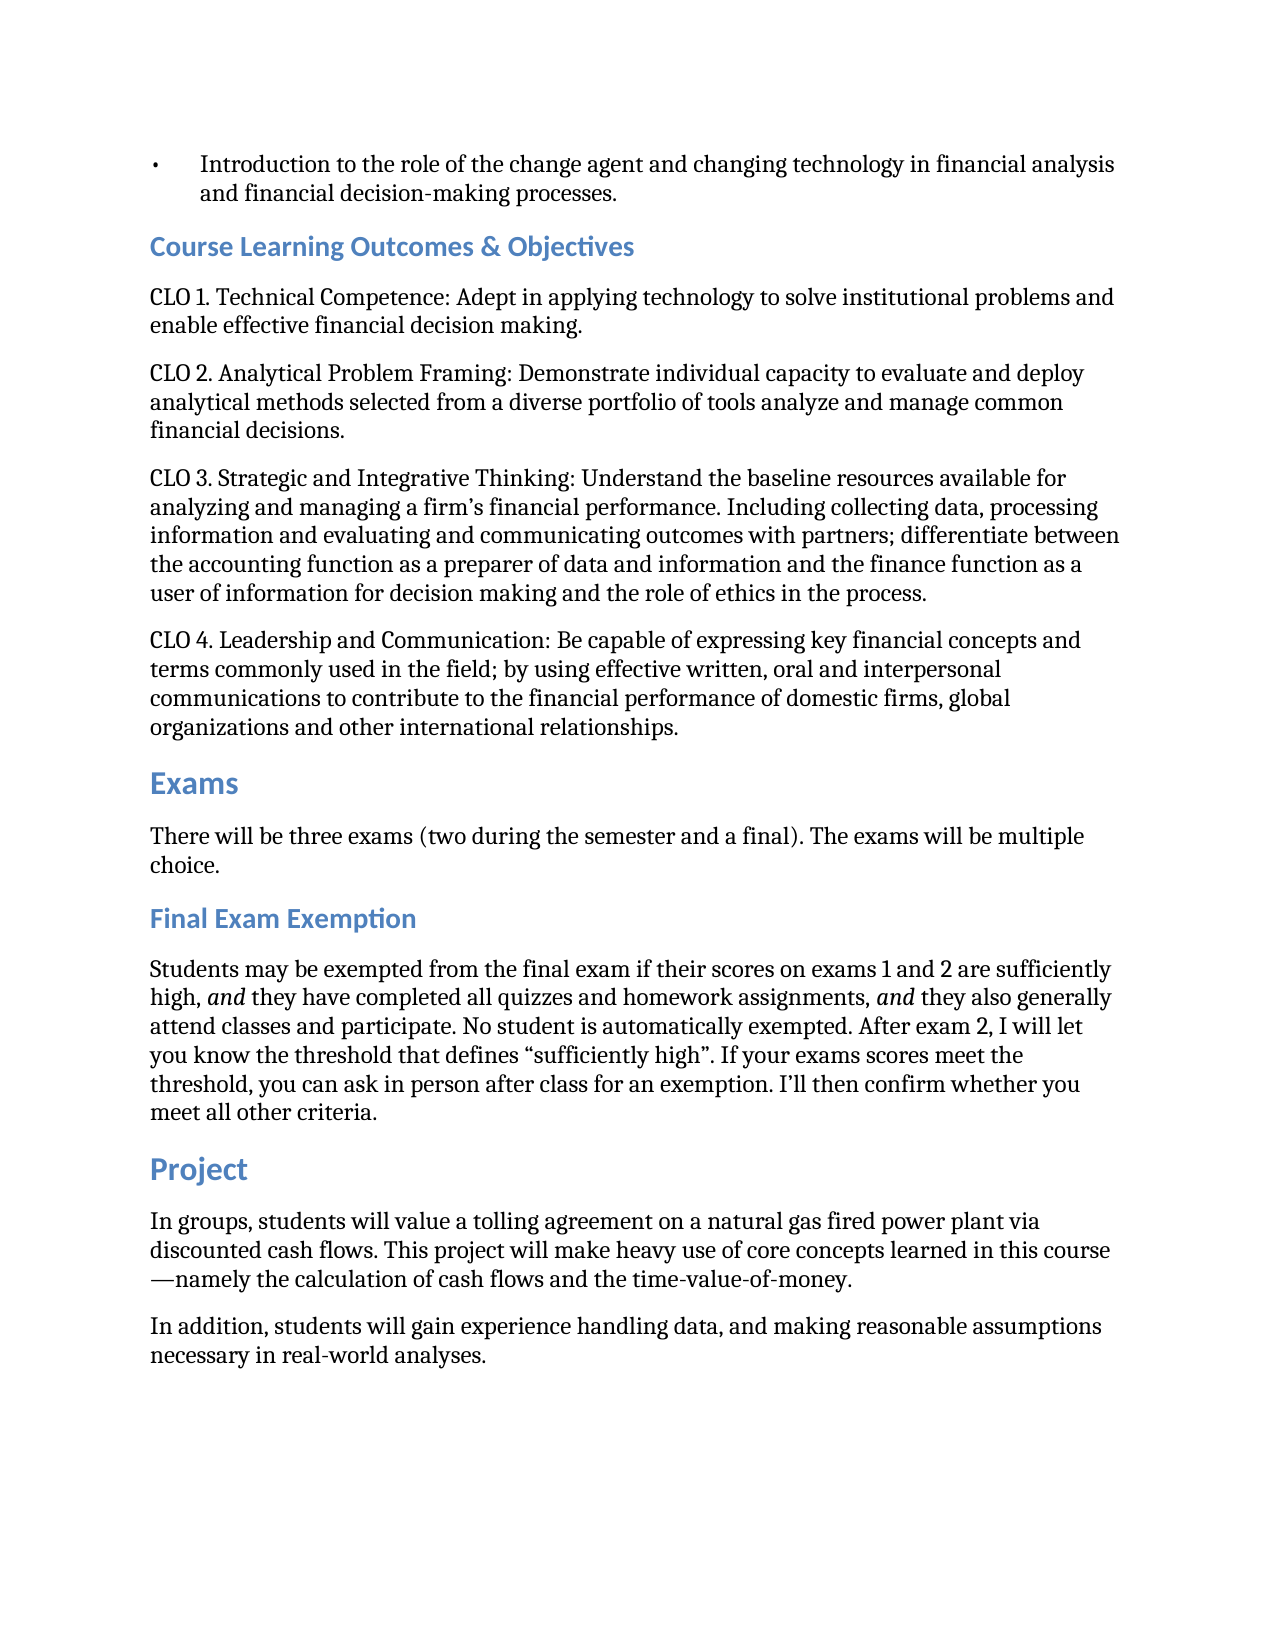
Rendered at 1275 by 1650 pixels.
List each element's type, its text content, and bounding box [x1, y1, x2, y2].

text Students may be exempted from the final exam if their scores on exams 1 and 2 are sufficiently high, and they have completed all quizzes and homework assignments, and they also generally attend classes and participate. No student is automatically exempted. After exam 2, I will let you know the threshold that defines “sufficiently high”. If your exams scores meet the threshold, you can ask in person after class for an exemption. I’ll then confirm whether you meet all other criteria. [150, 954, 1125, 1127]
text In addition, students will gain experience handling data, and making reasonable assumptions necessary in real-world analyses. [150, 1312, 1125, 1370]
text CLO 4. Leadership and Communication: Be capable of expressing key financial concepts and terms commonly used in the field; by using effective written, oral and interpersonal communications to contribute to the financial performance of domestic firms, global organizations and other international relationships. [150, 626, 1125, 741]
list Introduction to the role of the change agent and changing technology in financial analysis and financial decision-making processes. [150, 150, 1125, 207]
subtitle Exams [150, 762, 1125, 803]
subtitle Project [150, 1148, 1125, 1188]
text CLO 3. Strategic and Integrative Thinking: Understand the baseline resources available for analyzing and managing a firm’s financial performance. Including collecting data, processing information and evaluating and communicating outcomes with partners; differentiate between the accounting function as a preparer of data and information and the finance function as a user of information for decision making and the role of ethics in the process. [150, 464, 1125, 608]
text CLO 2. Analytical Problem Framing: Demonstrate individual capacity to evaluate and deploy analytical methods selected from a diverse portfolio of tools analyze and manage common financial decisions. [150, 359, 1125, 445]
text There will be three exams (two during the semester and a final). The exams will be multiple choice. [150, 822, 1125, 879]
text CLO 1. Technical Competence: Adept in applying technology to solve institutional problems and enable effective financial decision making. [150, 283, 1125, 340]
subtitle Course Learning Outcomes & Objectives [150, 228, 1125, 264]
text In groups, students will value a tolling agreement on a natural gas fired power plant via discounted cash flows. This project will make heavy use of core concepts learned in this course—namely the calculation of cash flows and the time-value-of-money. [150, 1207, 1125, 1293]
subtitle Final Exam Exemption [150, 900, 1125, 936]
